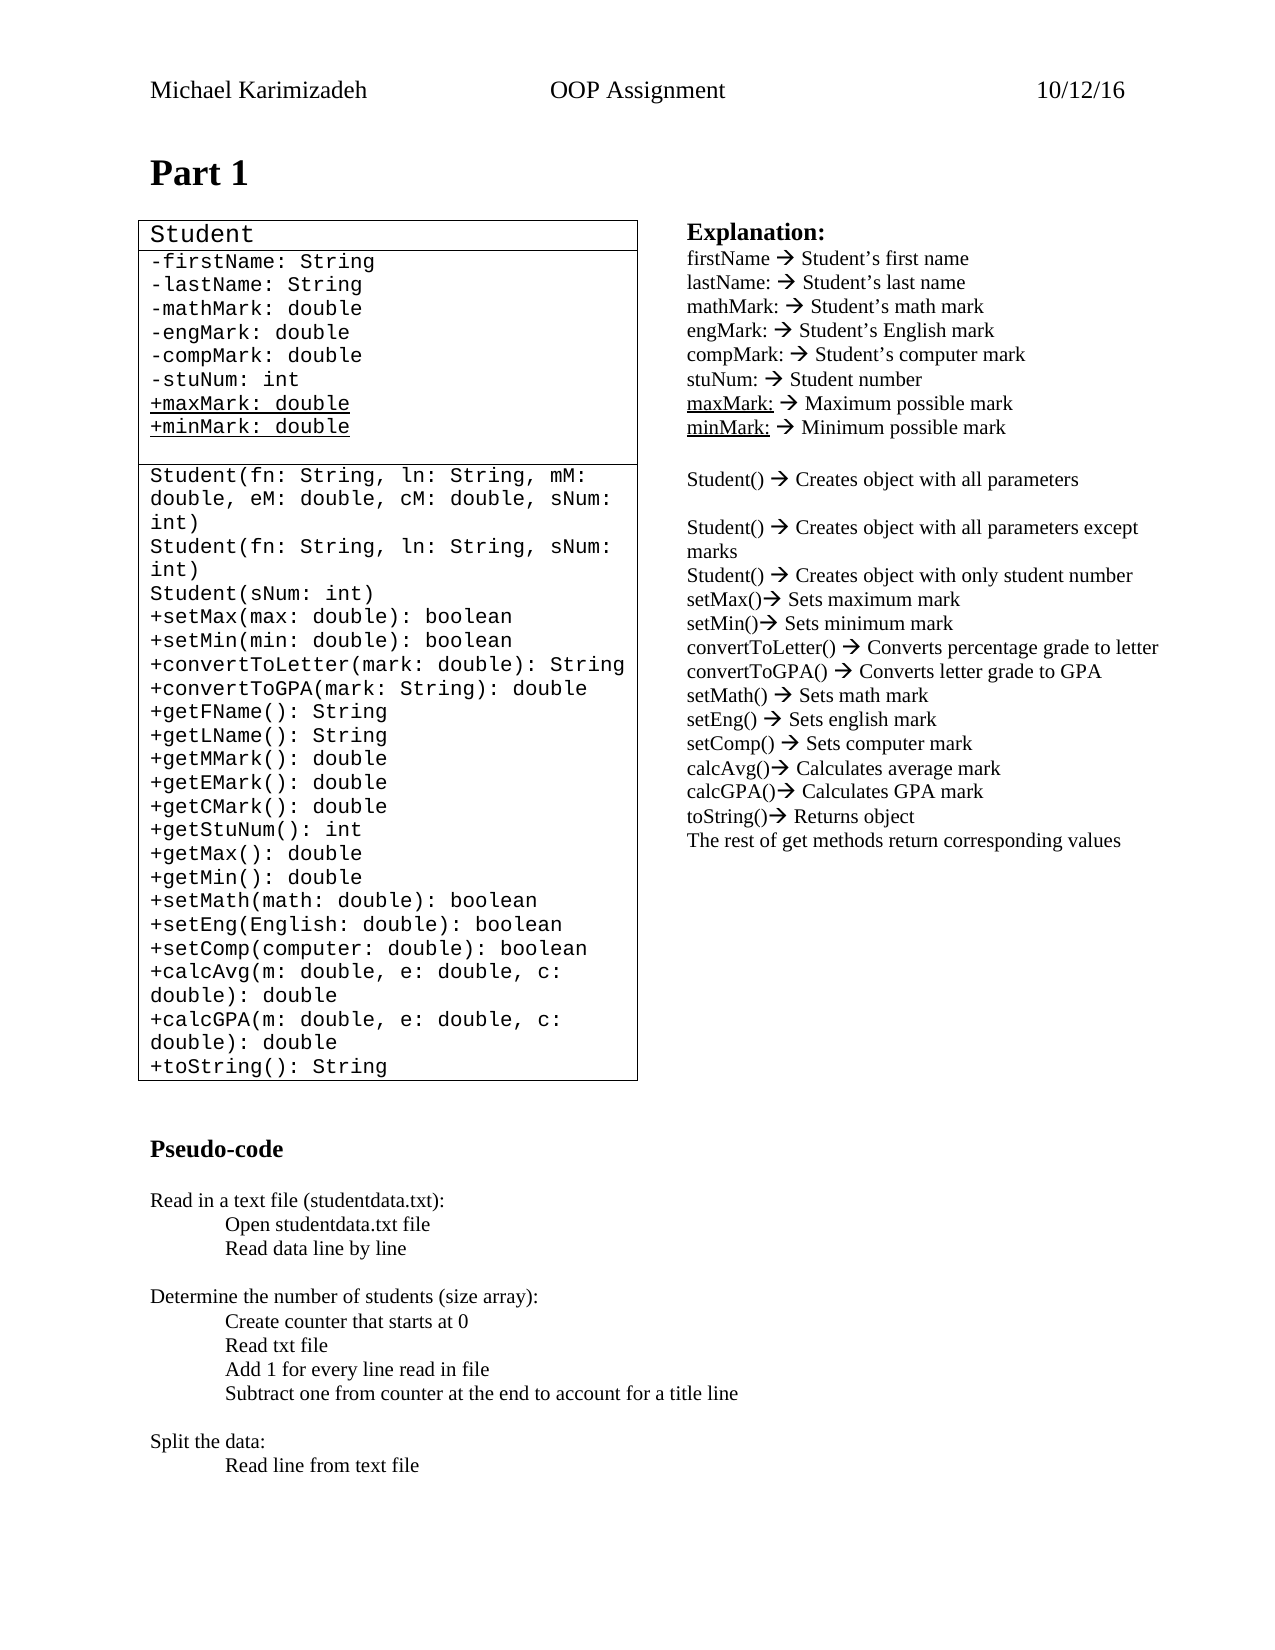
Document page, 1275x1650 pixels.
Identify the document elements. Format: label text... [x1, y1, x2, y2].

text Create counter that starts at 0 [150, 1308, 1125, 1333]
text Read data line by line [150, 1236, 1125, 1260]
table_cell Student(fn: String, ln: String, mM: double, eM: double, cM: double, sNum: int) Student(fn: String, ln: String, sNum: int) Student(sNum: int) +setMax(max: double): boolean +setMin(min: double): boolean +convertToLetter(mark: double): String +convertToGPA(mark: String): double +getFName(): String +getLName(): String +getMMark(): double +getEMark(): double +getCMark(): double +getStuNum(): int +getMax(): double +getMin(): double +setMath(math: double): boolean +setEng(English: double): boolean +setComp(computer: double): boolean +calcAvg(m: double, e: double, c: double): double +calcGPA(m: double, e: double, c: double): double +toString(): String [139, 465, 637, 1079]
text Open studentdata.txt file [150, 1212, 1125, 1236]
text Determine the number of students (size array): [150, 1284, 1125, 1308]
text Subtract one from counter at the end to account for a title line [150, 1381, 1125, 1405]
table_cell -firstName: String -lastName: String -mathMark: double -engMark: double -compMark: double -stuNum: int +maxMark: double +minMark: double [139, 251, 637, 464]
text Split the data: [150, 1429, 1125, 1453]
table_header Student [139, 221, 637, 250]
text Add 1 for every line read in file [150, 1357, 1125, 1381]
text Read txt file [150, 1333, 1125, 1357]
text Part 1 [150, 150, 1125, 193]
text Pseudo-code [150, 1134, 1125, 1163]
text Read in a text file (studentdata.txt): [150, 1188, 1125, 1212]
text Read line from text file [150, 1453, 1125, 1477]
